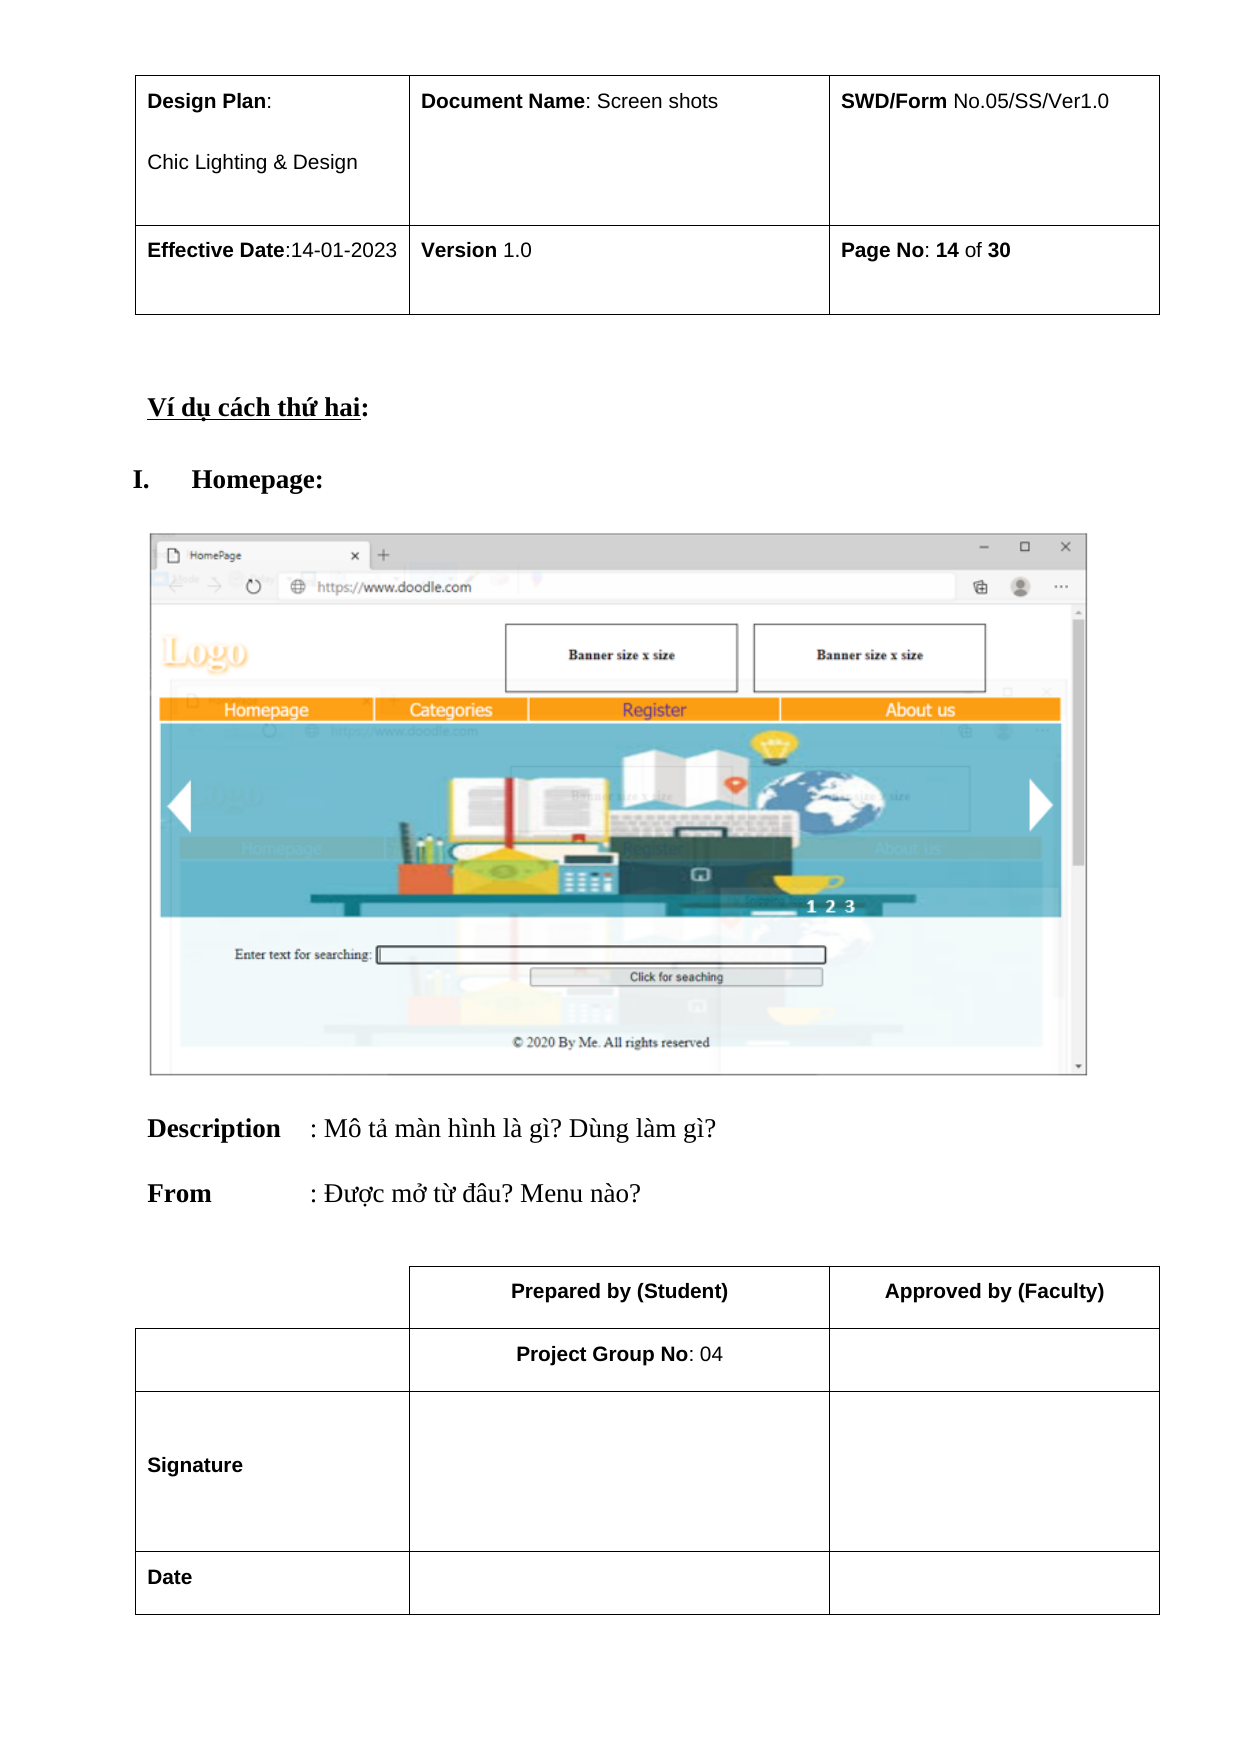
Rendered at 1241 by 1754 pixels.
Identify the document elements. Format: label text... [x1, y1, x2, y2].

text Description : Mô tả màn hình là gì? Dùng làm gì? [147, 1112, 1093, 1143]
text From : Được mở từ đâu? Menu nào? [147, 1177, 1093, 1209]
picture [146, 528, 1094, 1081]
list Homepage: [132, 463, 1093, 494]
text Ví dụ cách thứ hai: [147, 391, 1093, 423]
